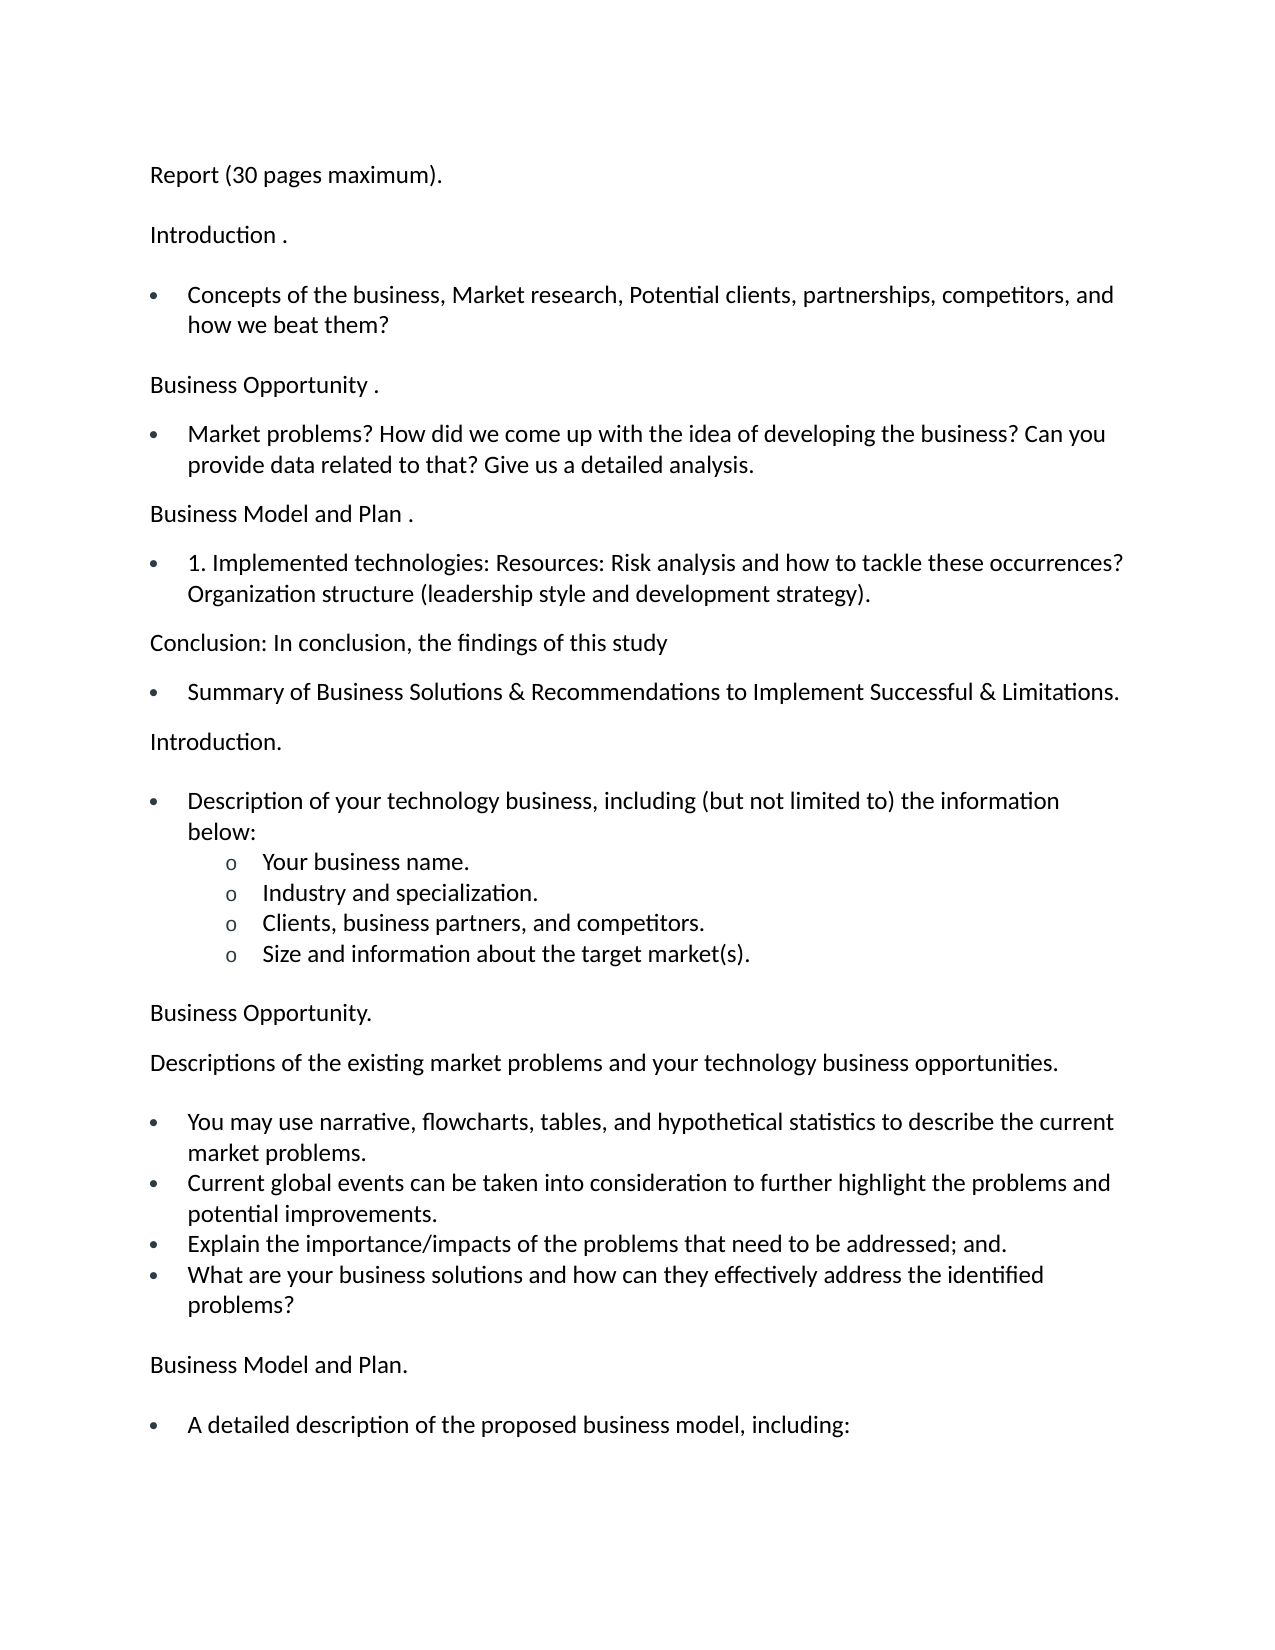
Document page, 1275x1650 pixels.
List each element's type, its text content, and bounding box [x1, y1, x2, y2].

text Report (30 pages maximum). [150, 159, 1125, 190]
list Concepts of the business, Market research, Potential clients, partnerships, competitors, and how we beat them? [150, 279, 1125, 340]
list 1. Implemented technologies: Resources: Risk analysis and how to tackle these occurrences? Organization structure (leadership style and development strategy). [150, 547, 1125, 608]
list Your business name. [225, 846, 1125, 877]
list Description of your technology business, including (but not limited to) the information below: [150, 785, 1125, 846]
list Summary of Business Solutions & Recommendations to Implement Successful & Limitations. [150, 676, 1125, 707]
text Business Opportunity. [150, 998, 1125, 1028]
list Explain the importance/impacts of the problems that need to be addressed; and. [150, 1229, 1125, 1259]
text Introduction. [150, 726, 1125, 756]
list Size and information about the target market(s). [225, 938, 1125, 968]
list Clients, business partners, and competitors. [225, 907, 1125, 938]
text Business Opportunity . [150, 369, 1125, 399]
list Current global events can be taken into consideration to further highlight the problems and potential improvements. [150, 1168, 1125, 1229]
text Business Model and Plan. [150, 1349, 1125, 1380]
text Conclusion: In conclusion, the findings of this study [150, 627, 1125, 658]
text Descriptions of the existing market problems and your technology business opportunities. [150, 1047, 1125, 1077]
list Market problems? How did we come up with the idea of developing the business? Can you provide data related to that? Give us a detailed analysis. [150, 418, 1125, 479]
list What are your business solutions and how can they effectively address the identified problems? [150, 1259, 1125, 1320]
list A detailed description of the proposed business model, including: [150, 1409, 1125, 1439]
list You may use narrative, flowcharts, tables, and hypothetical statistics to describe the current market problems. [150, 1107, 1125, 1168]
text Business Model and Plan . [150, 498, 1125, 528]
list Industry and specialization. [225, 877, 1125, 907]
text Introduction . [150, 219, 1125, 249]
